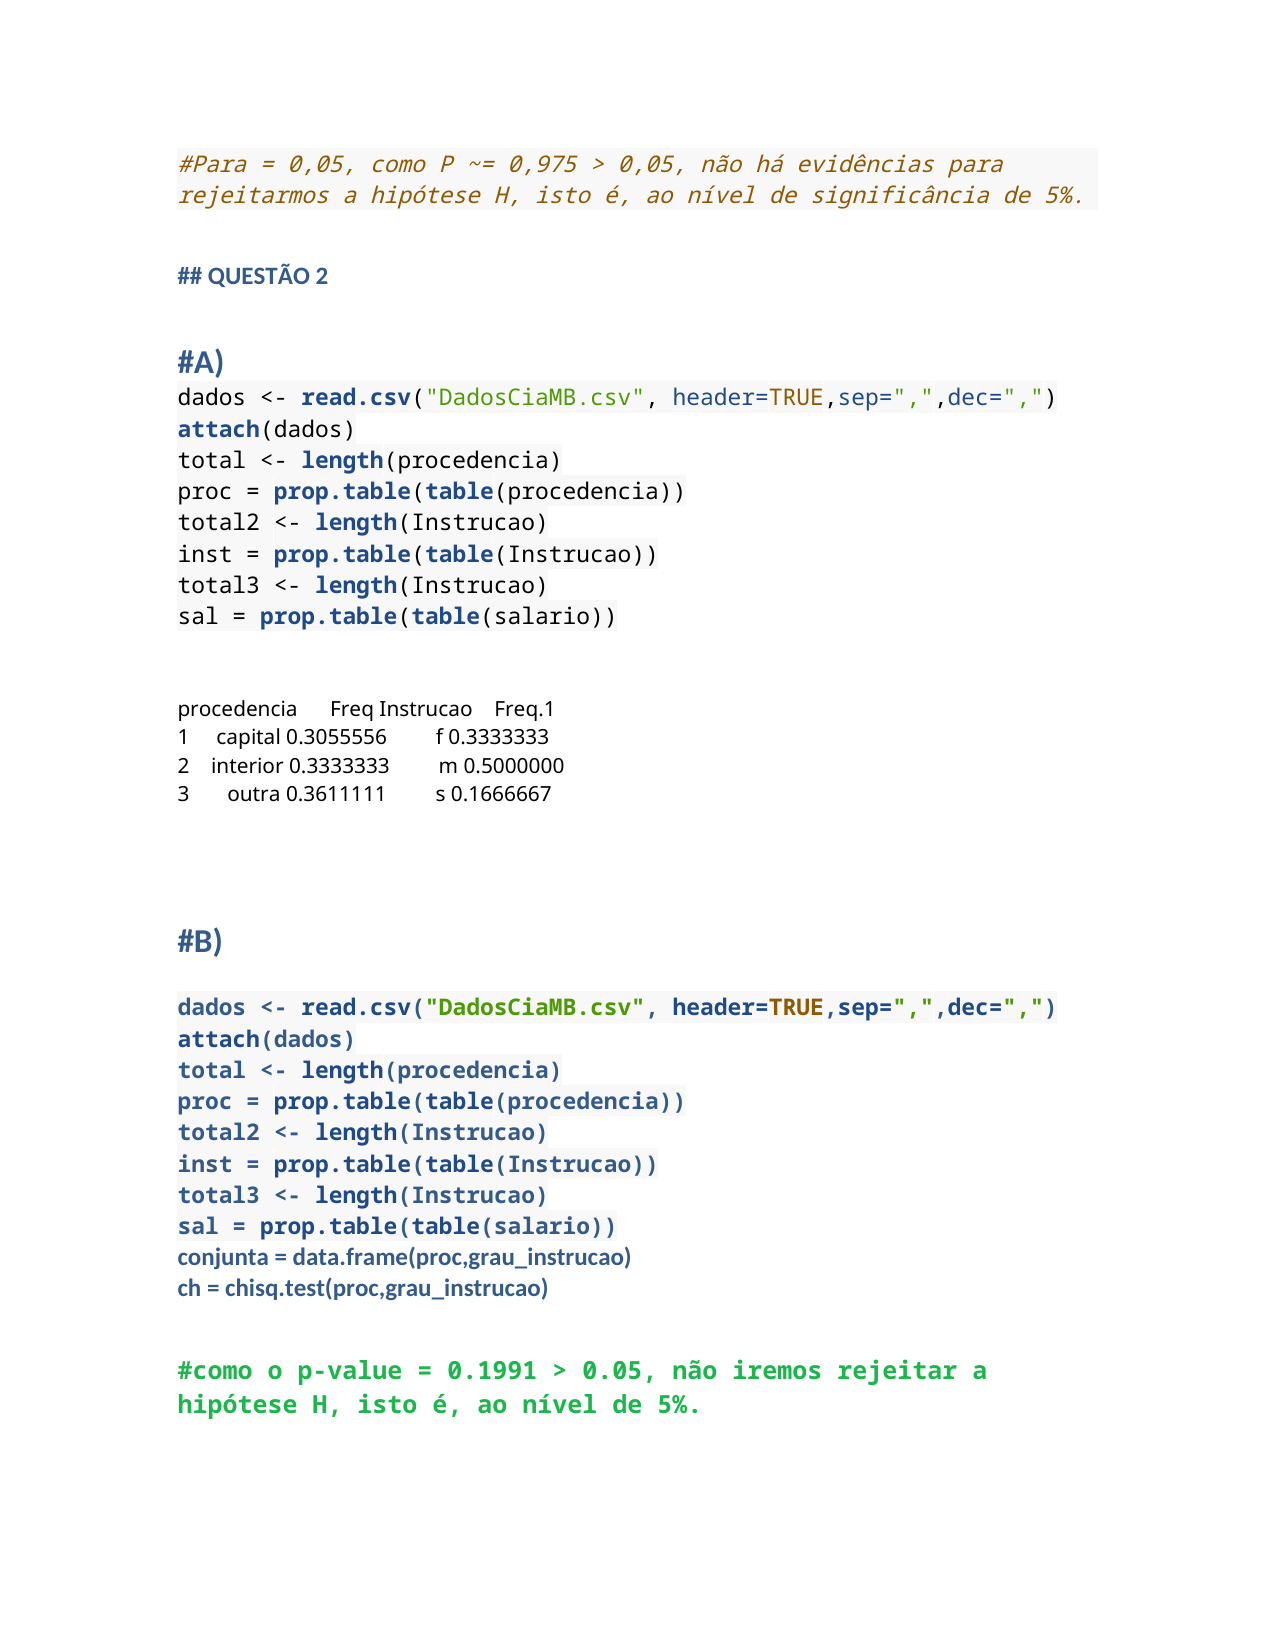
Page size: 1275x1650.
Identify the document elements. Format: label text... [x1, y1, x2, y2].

subtitle #como o p-value = 0.1991 > 0.05, não iremos rejeitar a hipótese H, isto é, ao nível de 5%. [177, 1352, 1098, 1421]
text dados <- read.csv("DadosCiaMB.csv", header=TRUE,sep=",",dec=",") attach(dados) total <- length(procedencia) proc = prop.table(table(procedencia)) total2 <- length(Instrucao) inst = prop.table(table(Instrucao)) total3 <- length(Instrucao) sal = prop.table(table(salario)) procedencia Freq Instrucao Freq.1 [177, 381, 1098, 722]
text 2 interior 0.3333333 m 0.5000000 [177, 751, 1098, 779]
text 3 outra 0.3611111 s 0.1666667 [177, 779, 1098, 808]
text 1 capital 0.3055556 f 0.3333333 [177, 722, 1098, 751]
subtitle #A) [177, 341, 1098, 381]
subtitle #B) dados <- read.csv("DadosCiaMB.csv", header=TRUE,sep=",",dec=",") attach(dados) total <- length(procedencia) proc = prop.table(table(procedencia)) total2 <- length(Instrucao) inst = prop.table(table(Instrucao)) total3 <- length(Instrucao) sal = prop.table(table(salario)) conjunta = data.frame(proc,grau_instrucao) ch = chisq.test(proc,grau_instrucao) [177, 858, 1098, 1302]
subtitle ## QUESTÃO 2 [177, 260, 1098, 291]
